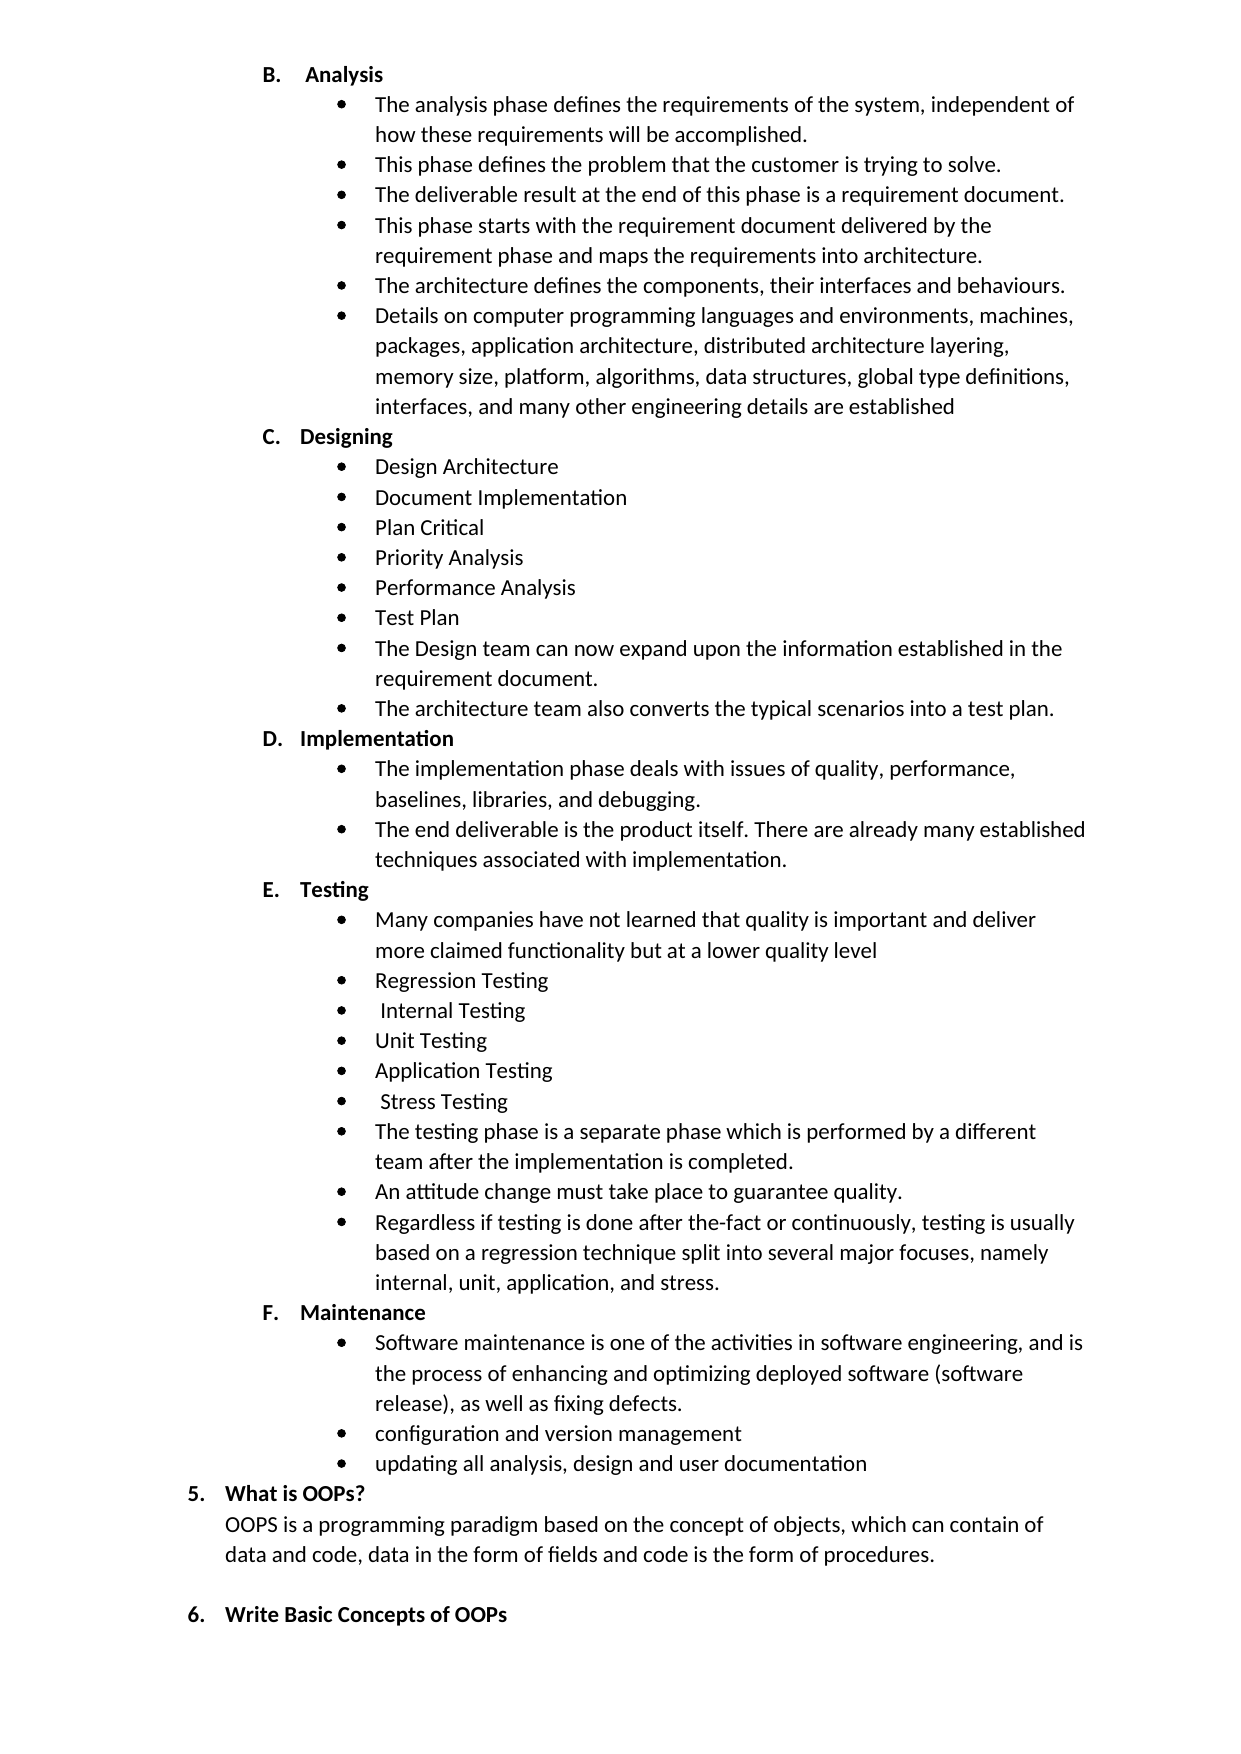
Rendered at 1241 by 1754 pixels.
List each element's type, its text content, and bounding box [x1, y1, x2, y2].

list Stress Testing [337, 1087, 1090, 1115]
list Regardless if testing is done after the-fact or continuously, testing is usually based on a regression technique split into several major focuses, namely internal, unit, application, and stress. [337, 1208, 1090, 1296]
list Designing [262, 422, 1090, 450]
list Regression Testing [337, 966, 1090, 994]
list The architecture team also converts the typical scenarios into a test plan. [337, 694, 1090, 722]
list Software maintenance is one of the activities in software engineering, and is the process of enhancing and optimizing deployed software (software release), as well as fixing defects. [337, 1328, 1090, 1417]
list Write Basic Concepts of OOPs [187, 1600, 1090, 1628]
list updating all analysis, design and user documentation [337, 1449, 1090, 1477]
list An attitude change must take place to guarantee quality. [337, 1177, 1090, 1206]
list The testing phase is a separate phase which is performed by a different team after the implementation is completed. [337, 1117, 1090, 1175]
list Application Testing [337, 1057, 1090, 1085]
list Performance Analysis [337, 573, 1090, 601]
list Maintenance [262, 1298, 1090, 1326]
list The deliverable result at the end of this phase is a requirement document. [337, 181, 1090, 209]
list Many companies have not learned that quality is important and deliver more claimed functionality but at a lower quality level [337, 906, 1090, 964]
list What is OOPs? [187, 1479, 1090, 1508]
list The Design team can now expand upon the information established in the requirement document. [337, 634, 1090, 692]
list Analysis [262, 60, 1090, 88]
list This phase defines the problem that the customer is trying to solve. [337, 150, 1090, 178]
list Test Plan [337, 603, 1090, 632]
list Testing [262, 875, 1090, 903]
list Priority Analysis [337, 543, 1090, 571]
list The implementation phase deals with issues of quality, performance, baselines, libraries, and debugging. [337, 754, 1090, 813]
list OOPS is a programming paradigm based on the concept of objects, which can contain of data and code, data in the form of fields and code is the form of procedures. [225, 1510, 1090, 1568]
list configuration and version management [337, 1419, 1090, 1447]
list The end deliverable is the product itself. There are already many established techniques associated with implementation. [337, 815, 1090, 873]
list The analysis phase defines the requirements of the system, independent of how these requirements will be accomplished. [337, 90, 1090, 148]
list The architecture defines the components, their interfaces and behaviours. [337, 271, 1090, 299]
list Details on computer programming languages and environments, machines, packages, application architecture, distributed architecture layering, memory size, platform, algorithms, data structures, global type definitions, interfaces, and many other engineering details are established [337, 301, 1090, 420]
list Plan Critical [337, 513, 1090, 541]
list This phase starts with the requirement document delivered by the requirement phase and maps the requirements into architecture. [337, 211, 1090, 269]
list Document Implementation [337, 483, 1090, 511]
list Implementation [262, 724, 1090, 752]
list Internal Testing [337, 996, 1090, 1024]
list Design Architecture [337, 452, 1090, 481]
list Unit Testing [337, 1026, 1090, 1054]
